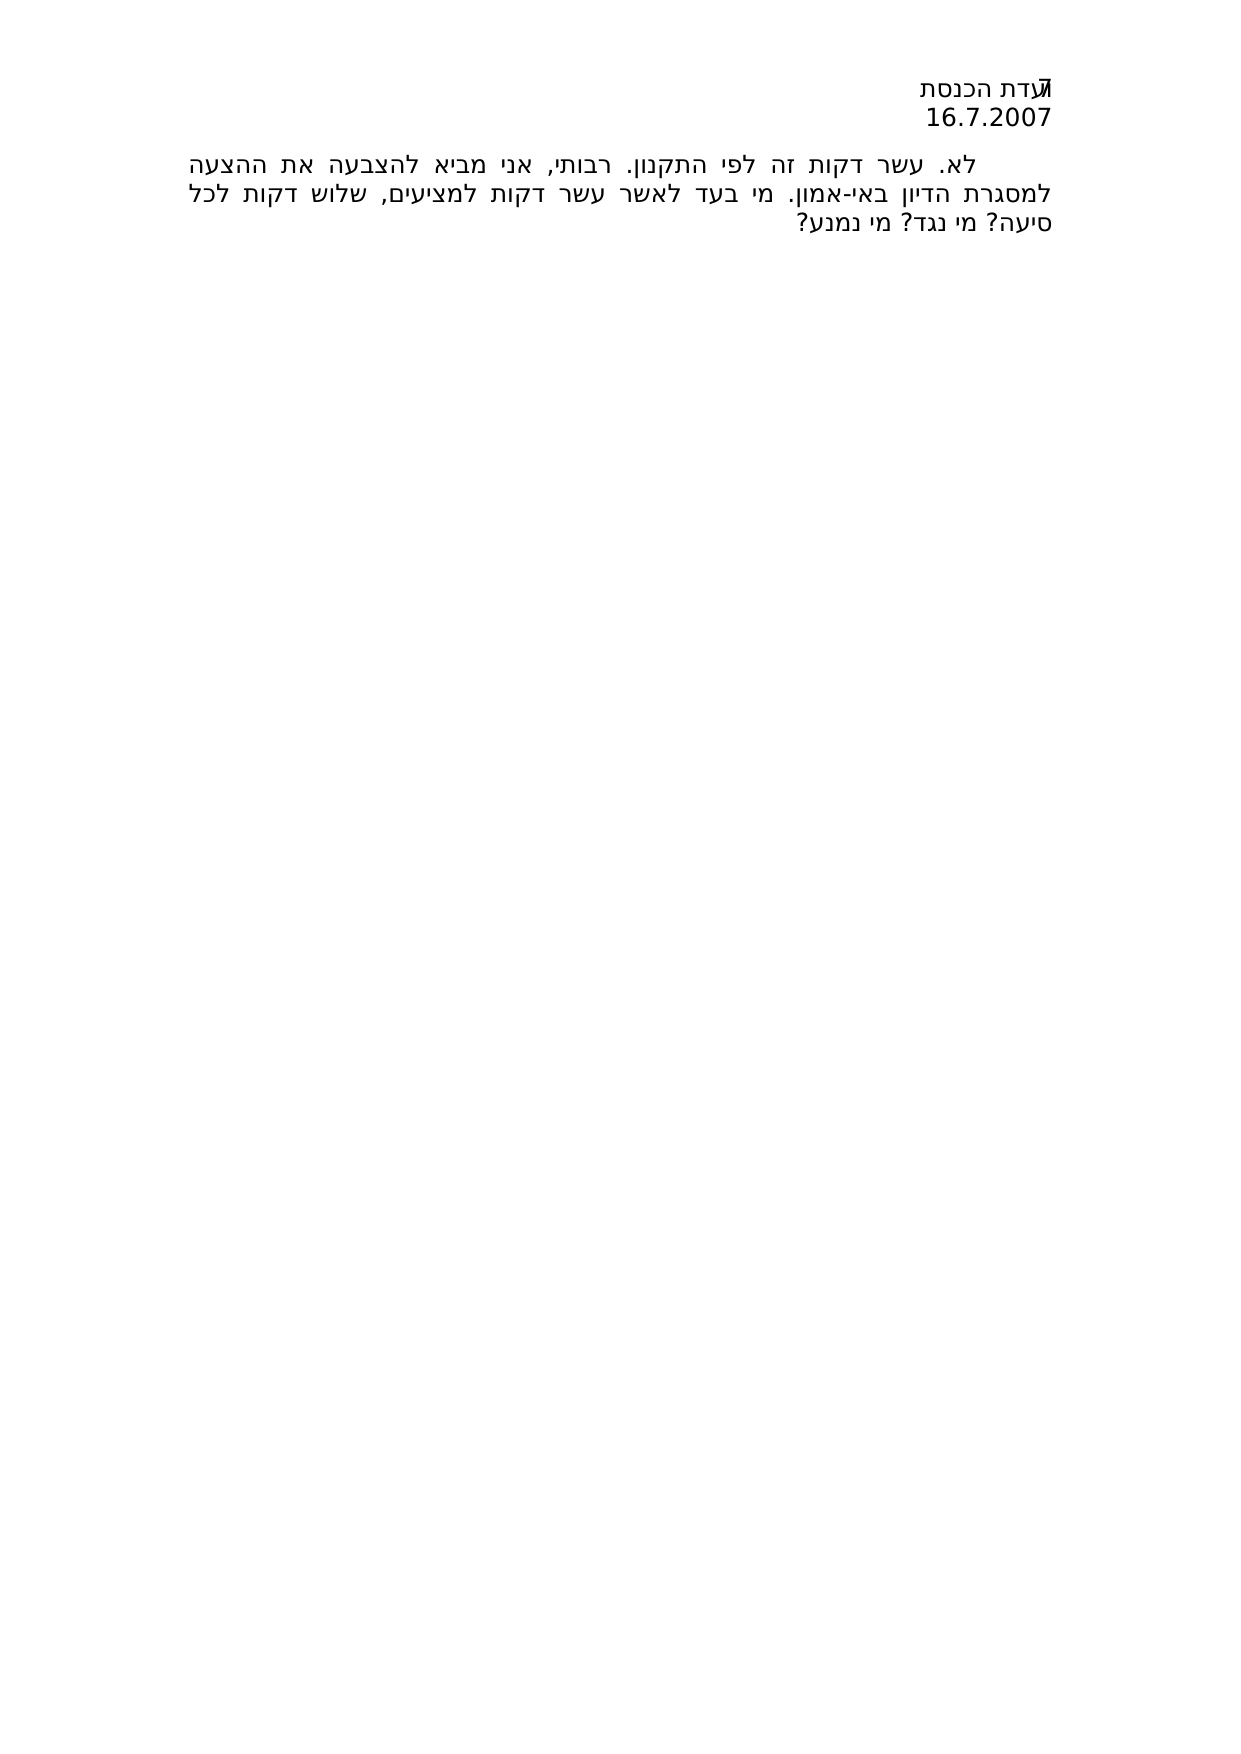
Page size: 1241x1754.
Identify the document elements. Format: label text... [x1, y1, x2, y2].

text לא. עשר דקות זה לפי התקנון. רבותי, אני מביא להצבעה את ההצעה למסגרת הדיון באי-אמון. מי בעד לאשר עשר דקות למציעים, שלוש דקות לכל סיעה? מי נגד? מי נמנע? [187, 150, 1053, 237]
